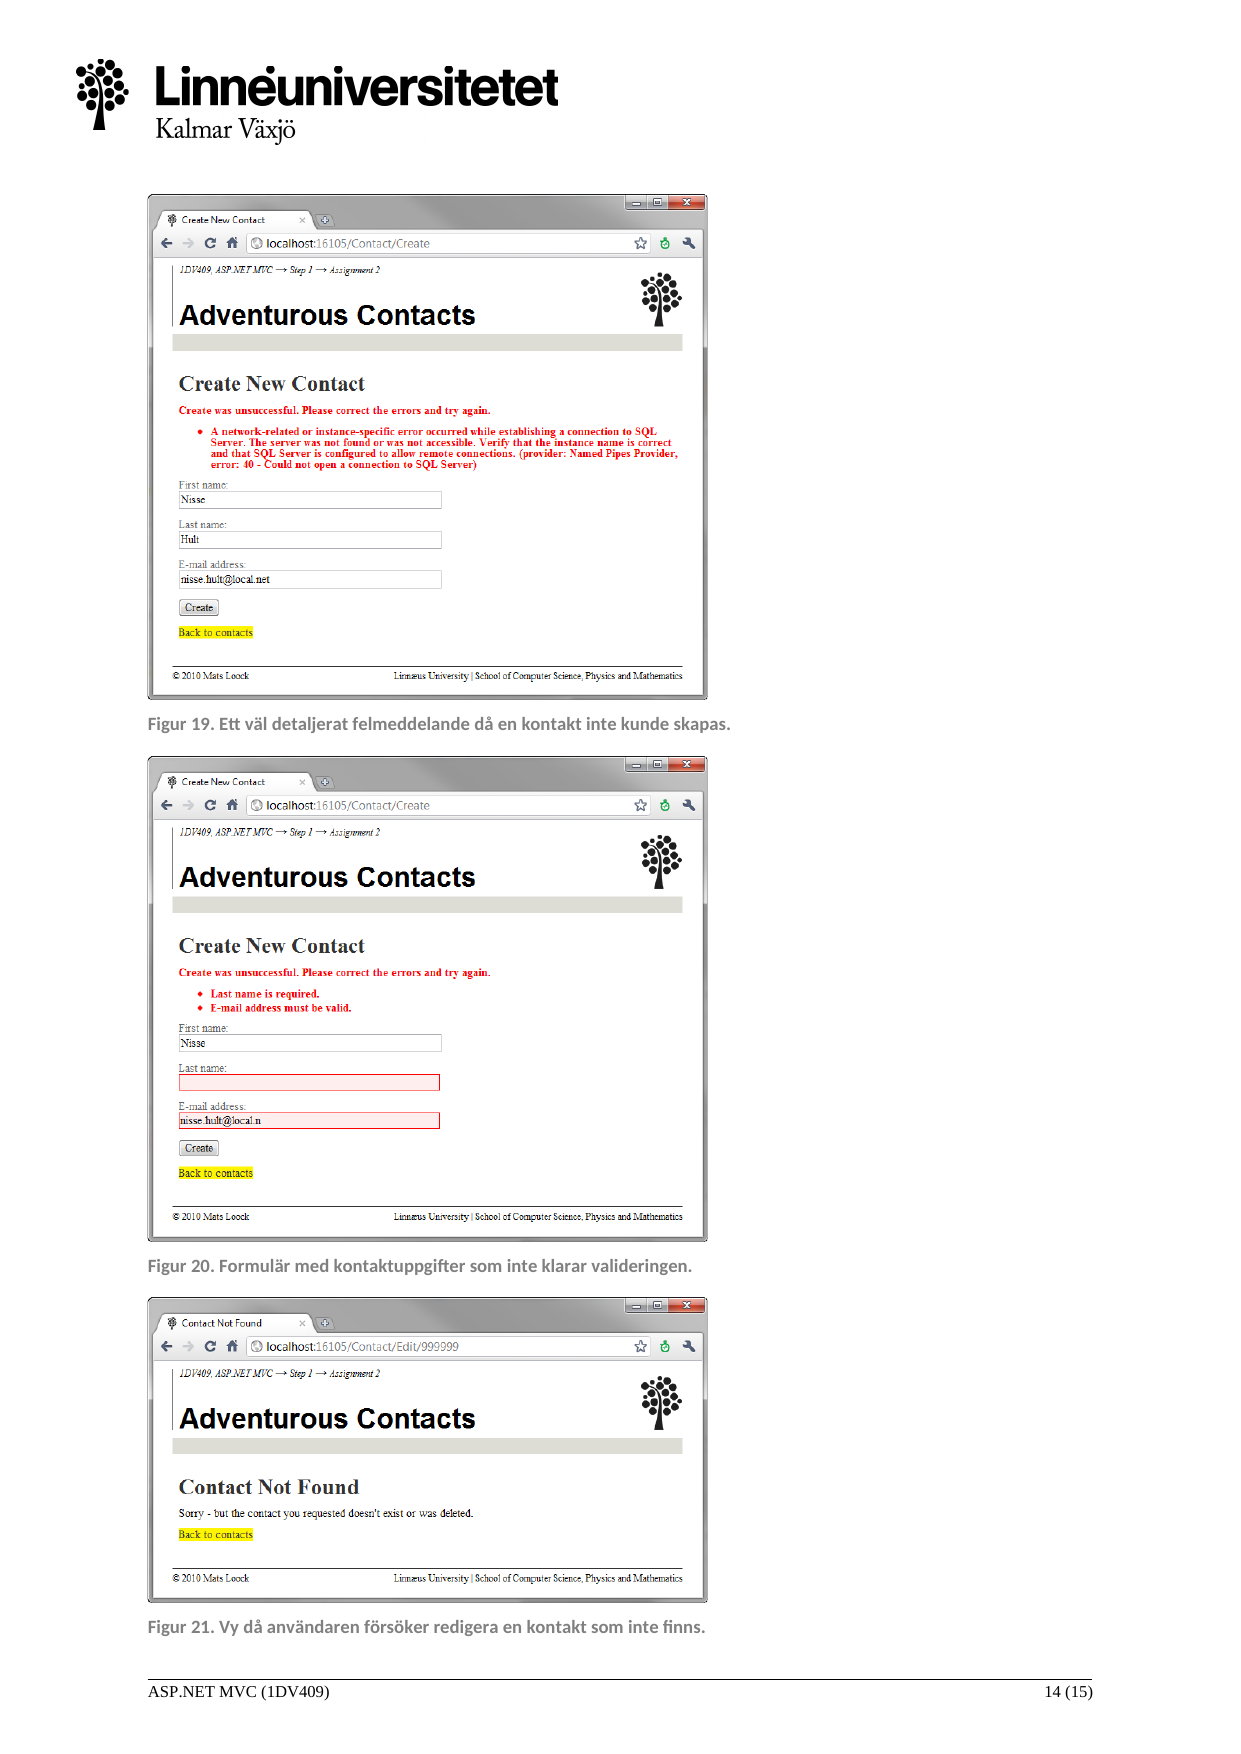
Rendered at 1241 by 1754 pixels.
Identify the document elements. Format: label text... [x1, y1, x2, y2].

picture [147, 194, 708, 700]
picture [156, 66, 558, 145]
picture [76, 59, 129, 130]
picture [147, 1297, 708, 1603]
picture [147, 756, 708, 1242]
